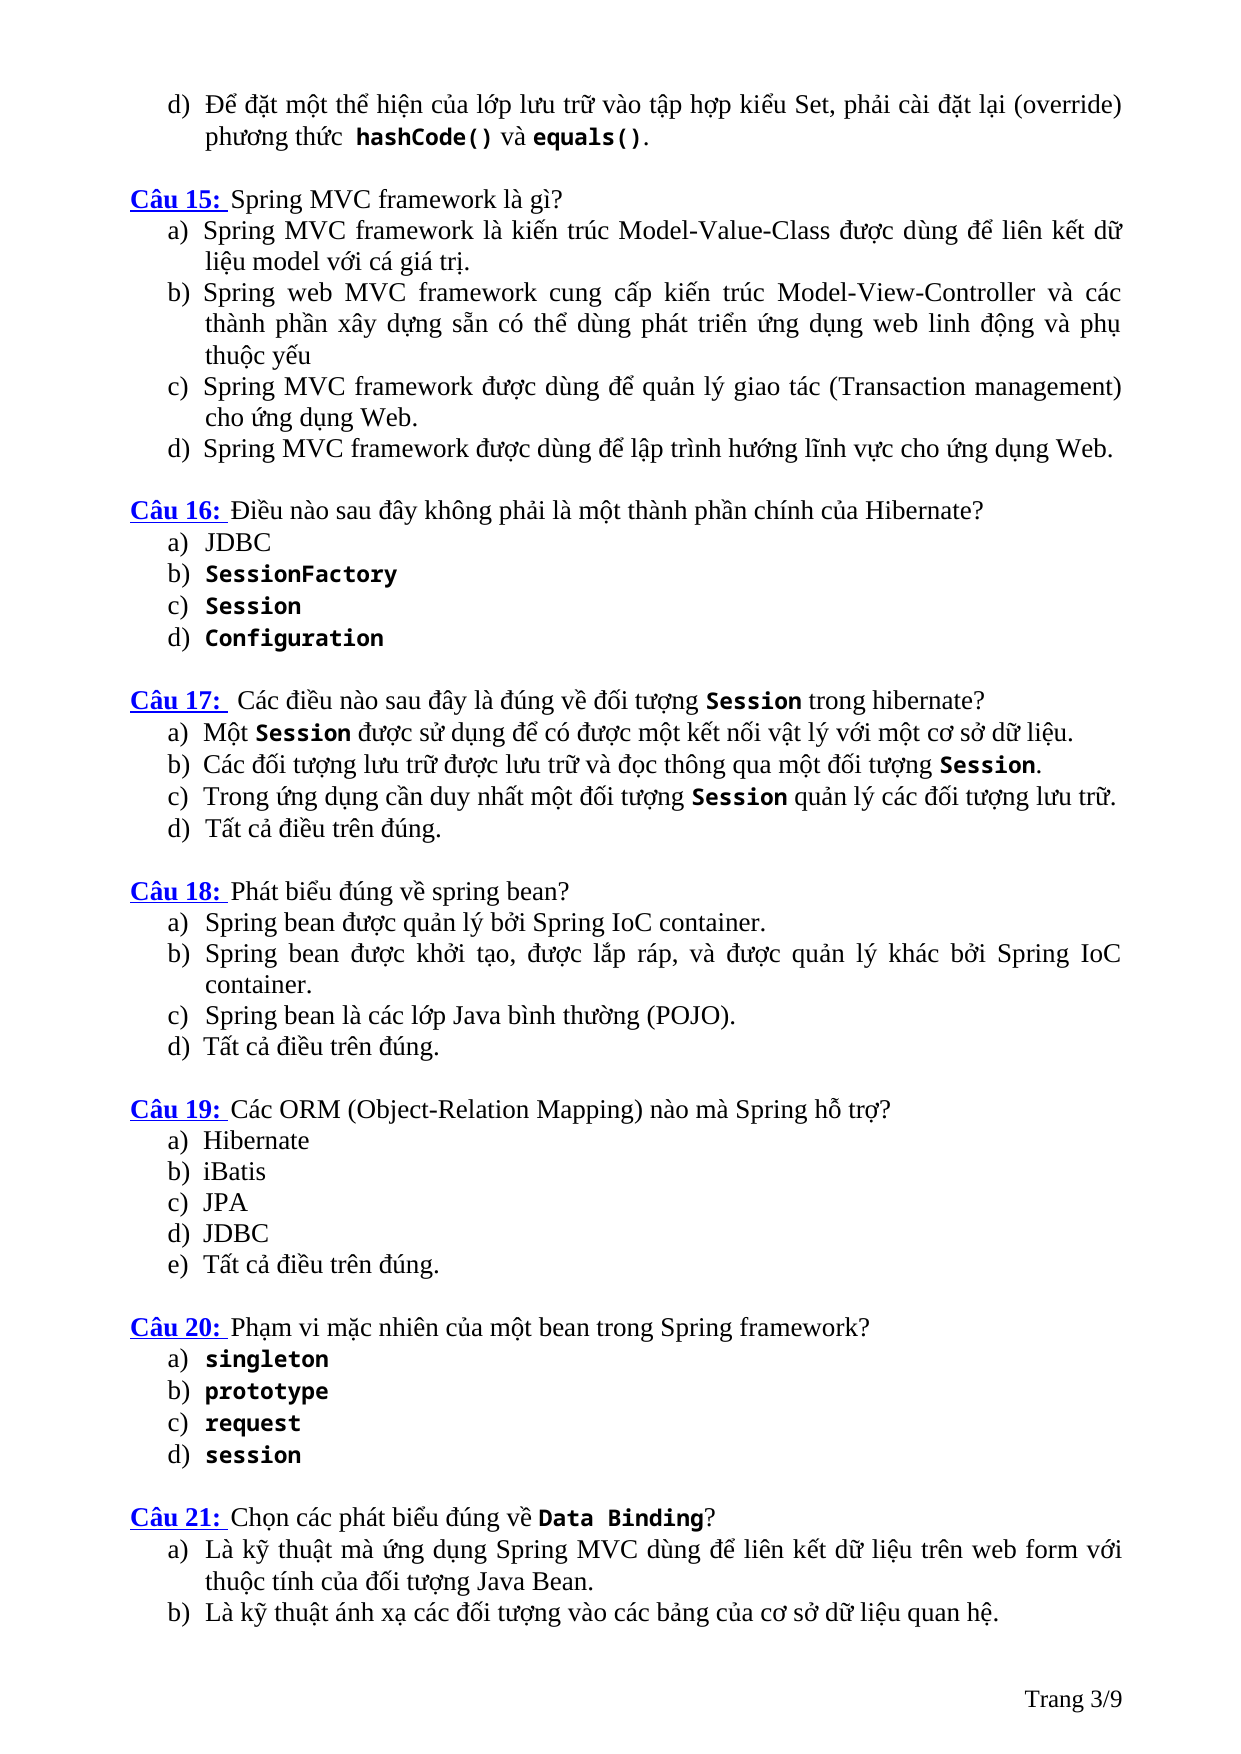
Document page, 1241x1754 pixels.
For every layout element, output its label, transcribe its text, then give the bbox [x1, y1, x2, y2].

list Spring bean là các lớp Java bình thường (POJO). [167, 999, 1122, 1031]
list Spring bean được quản lý bởi Spring IoC container. [167, 906, 1122, 937]
list prototype [167, 1374, 1122, 1406]
list Spring MVC framework là gì? [130, 183, 1122, 214]
list Spring MVC framework được dùng để quản lý giao tác (Transaction management) cho ứng dụng Web. [167, 370, 1122, 432]
list Điều nào sau đây không phải là một thành phần chính của Hibernate? [130, 494, 1122, 526]
list Một Session được sử dụng để có được một kết nối vật lý với một cơ sở dữ liệu. [167, 716, 1122, 748]
list Các đối tượng lưu trữ được lưu trữ và đọc thông qua một đối tượng Session. [167, 748, 1122, 780]
list Tất cả điều trên đúng. [167, 1248, 1122, 1280]
list Chọn các phát biểu đúng về Data Binding? [130, 1501, 1122, 1533]
list Configuration [167, 621, 1122, 653]
list Session [167, 589, 1122, 621]
list Là kỹ thuật mà ứng dụng Spring MVC dùng để liên kết dữ liệu trên web form với thuộc tính của đối tượng Java Bean. [167, 1533, 1122, 1596]
list Các điều nào sau đây là đúng về đối tượng Session trong hibernate? [130, 684, 1122, 716]
list Spring MVC framework là kiến trúc Model-Value-Class được dùng để liên kết dữ liệu model với cá giá trị. [167, 214, 1122, 276]
list iBatis [167, 1155, 1122, 1186]
list Các ORM (Object-Relation Mapping) nào mà Spring hỗ trợ? [130, 1093, 1122, 1124]
list Spring web MVC framework cung cấp kiến trúc Model-View-Controller và các thành phần xây dựng sẵn có thể dùng phát triển ứng dụng web linh động và phụ thuộc yếu [167, 276, 1122, 370]
list Tất cả điều trên đúng. [167, 812, 1122, 844]
list Phạm vi mặc nhiên của một bean trong Spring framework? [130, 1311, 1122, 1342]
list singleton [167, 1342, 1122, 1374]
list Spring bean được khởi tạo, được lắp ráp, và được quản lý khác bởi Spring IoC container. [167, 937, 1122, 999]
list Phát biểu đúng về spring bean? [130, 875, 1122, 906]
list Là kỹ thuật ánh xạ các đối tượng vào các bảng của cơ sở dữ liệu quan hệ. [167, 1596, 1122, 1627]
list JDBC [167, 526, 1122, 557]
list Spring MVC framework được dùng để lập trình hướng lĩnh vực cho ứng dụng Web. [167, 432, 1122, 463]
list Hibernate [167, 1124, 1122, 1155]
list request [167, 1406, 1122, 1438]
list SessionFactory [167, 557, 1122, 589]
list Trong ứng dụng cần duy nhất một đối tượng Session quản lý các đối tượng lưu trữ. [167, 780, 1122, 812]
list Để đặt một thể hiện của lớp lưu trữ vào tập hợp kiểu Set, phải cài đặt lại (override) phương thức hashCode() và equals(). [167, 89, 1122, 152]
list Tất cả điều trên đúng. [167, 1031, 1122, 1062]
list session [167, 1438, 1122, 1470]
list JPA [167, 1186, 1122, 1217]
list JDBC [167, 1217, 1122, 1248]
